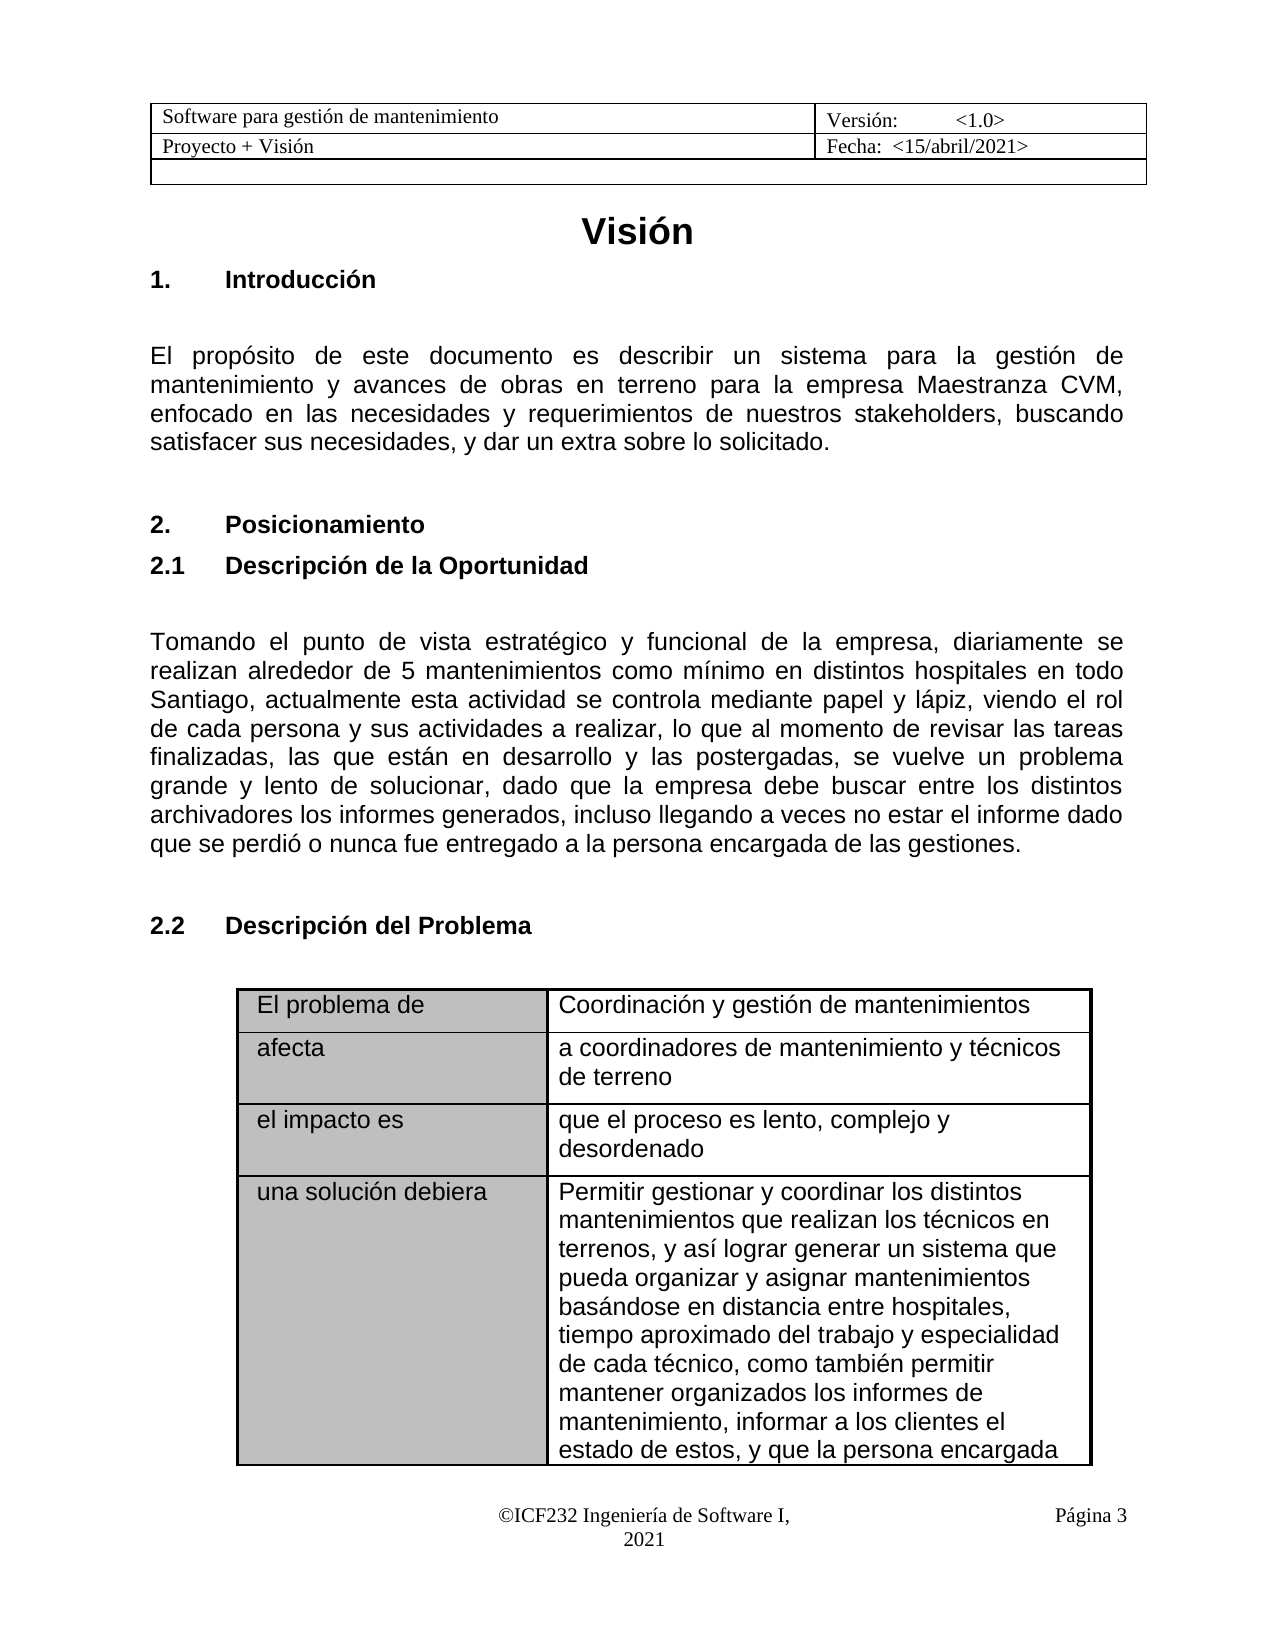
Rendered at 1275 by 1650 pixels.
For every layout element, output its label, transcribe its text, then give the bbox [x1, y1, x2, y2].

table_cell el impacto es [239, 1105, 546, 1175]
text El propósito de este documento es describir un sistema para la gestión de mantenimiento y avances de obras en terreno para la empresa Maestranza CVM, enfocado en las necesidades y requerimientos de nuestros stakeholders, buscando satisfacer sus necesidades, y dar un extra sobre lo solicitado. [150, 341, 1125, 456]
text Tomando el punto de vista estratégico y funcional de la empresa, diariamente se realizan alrededor de 5 mantenimientos como mínimo en distintos hospitales en todo Santiago, actualmente esta actividad se controla mediante papel y lápiz, viendo el rol de cada persona y sus actividades a realizar, lo que al momento de revisar las tareas finalizadas, las que están en desarrollo y las postergadas, se vuelve un problema grande y lento de solucionar, dado que la empresa debe buscar entre los distintos archivadores los informes generados, incluso llegando a veces no estar el informe dado que se perdió o nunca fue entregado a la persona encargada de las gestiones. [150, 627, 1125, 857]
table_header Coordinación y gestión de mantenimientos [549, 991, 1089, 1032]
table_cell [549, 1177, 1089, 1464]
table_cell afecta [239, 1033, 546, 1103]
table_cell a coordinadores de mantenimiento y técnicos de terreno [549, 1033, 1089, 1103]
subtitle Posicionamiento [150, 510, 1125, 539]
subtitle Descripción del Problema [150, 911, 1125, 940]
table_cell que el proceso es lento, complejo y desordenado [549, 1105, 1089, 1175]
title Visión [150, 209, 1125, 252]
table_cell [239, 1177, 546, 1464]
subtitle Introducción [150, 265, 1125, 294]
table_header El problema de [239, 991, 546, 1032]
subtitle Descripción de la Oportunidad [150, 551, 1125, 580]
